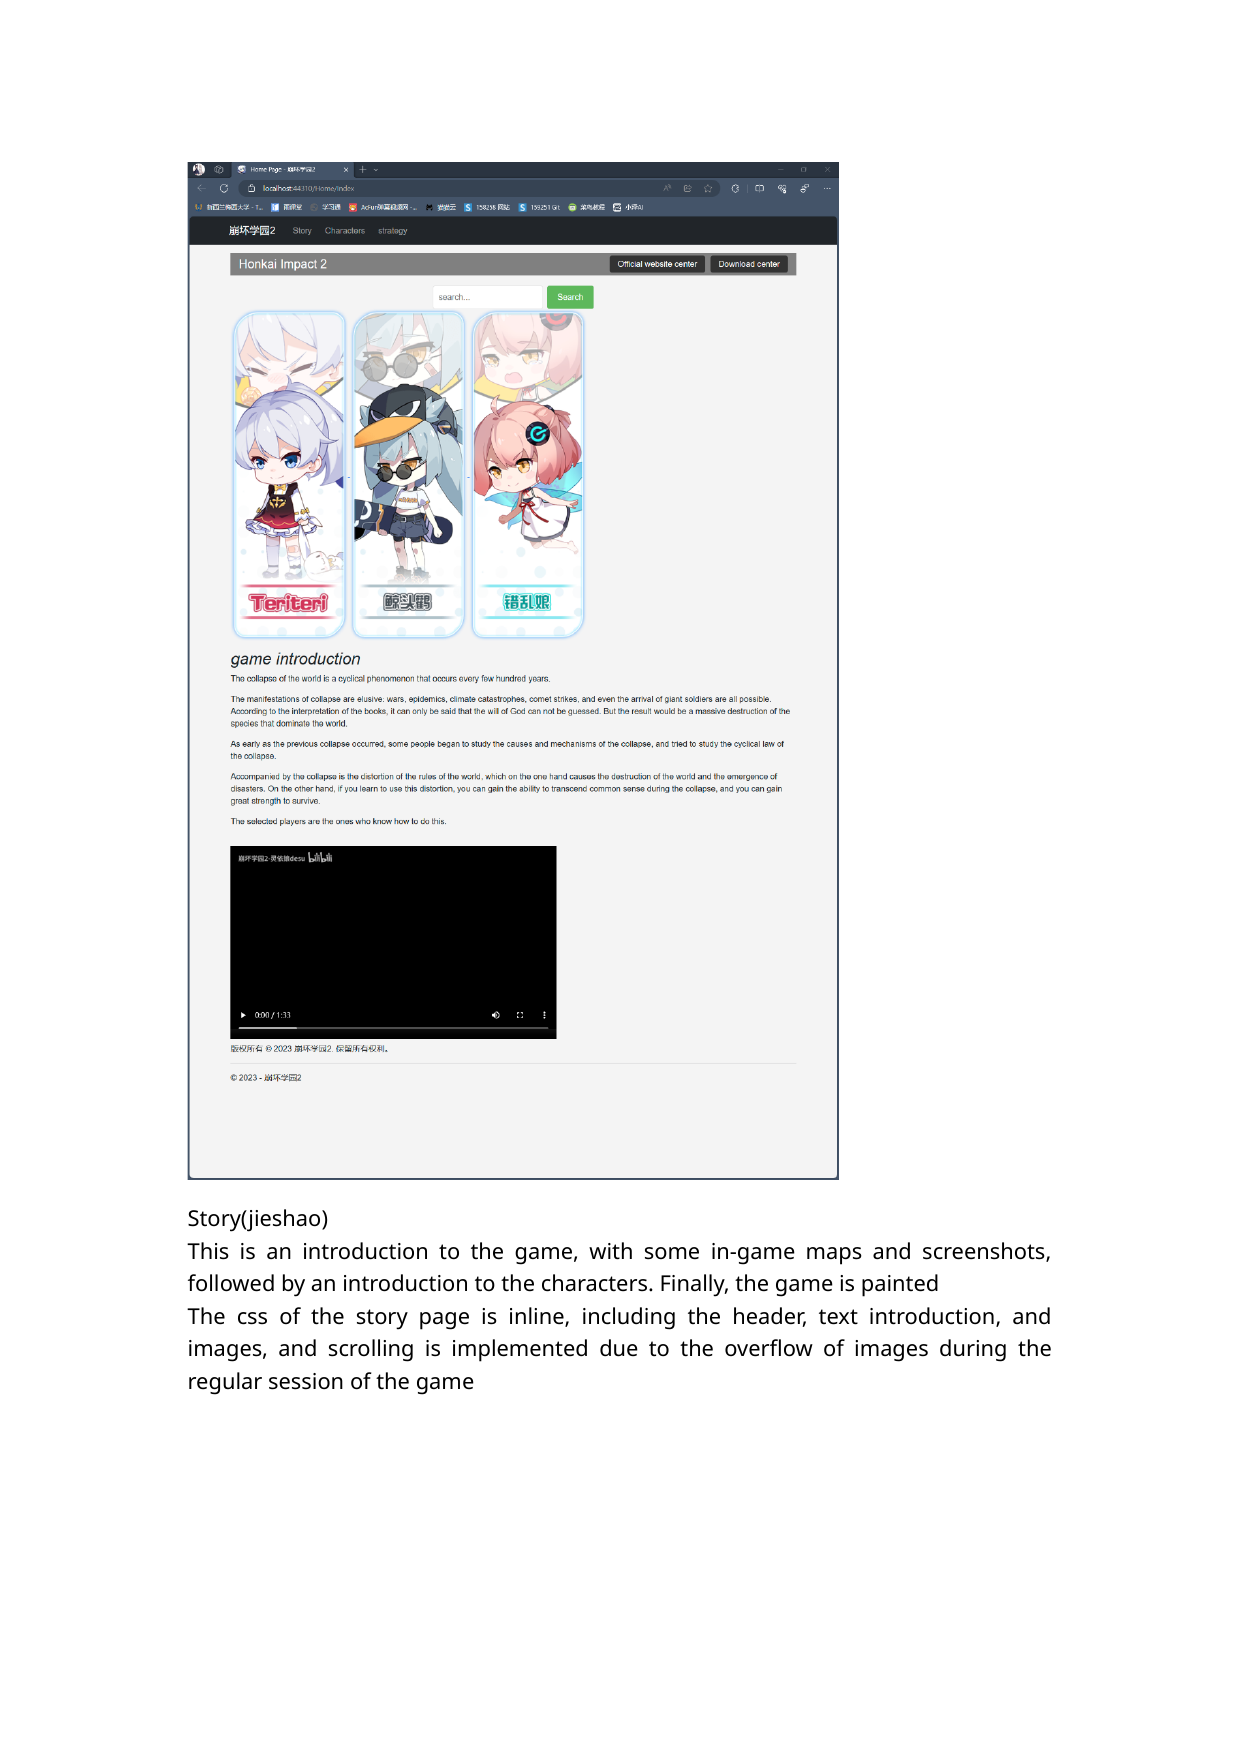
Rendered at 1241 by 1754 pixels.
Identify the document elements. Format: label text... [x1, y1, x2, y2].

picture [187, 162, 839, 1180]
text This is an introduction to the game, with some in-game maps and screenshots, followed by an introduction to the characters. Finally, the game is painted [187, 1234, 1053, 1299]
text The css of the story page is inline, including the header, text introduction, and images, and scrolling is implemented due to the overflow of images during the regular session of the game [187, 1299, 1053, 1397]
text Story(jieshao) [187, 1202, 1053, 1234]
